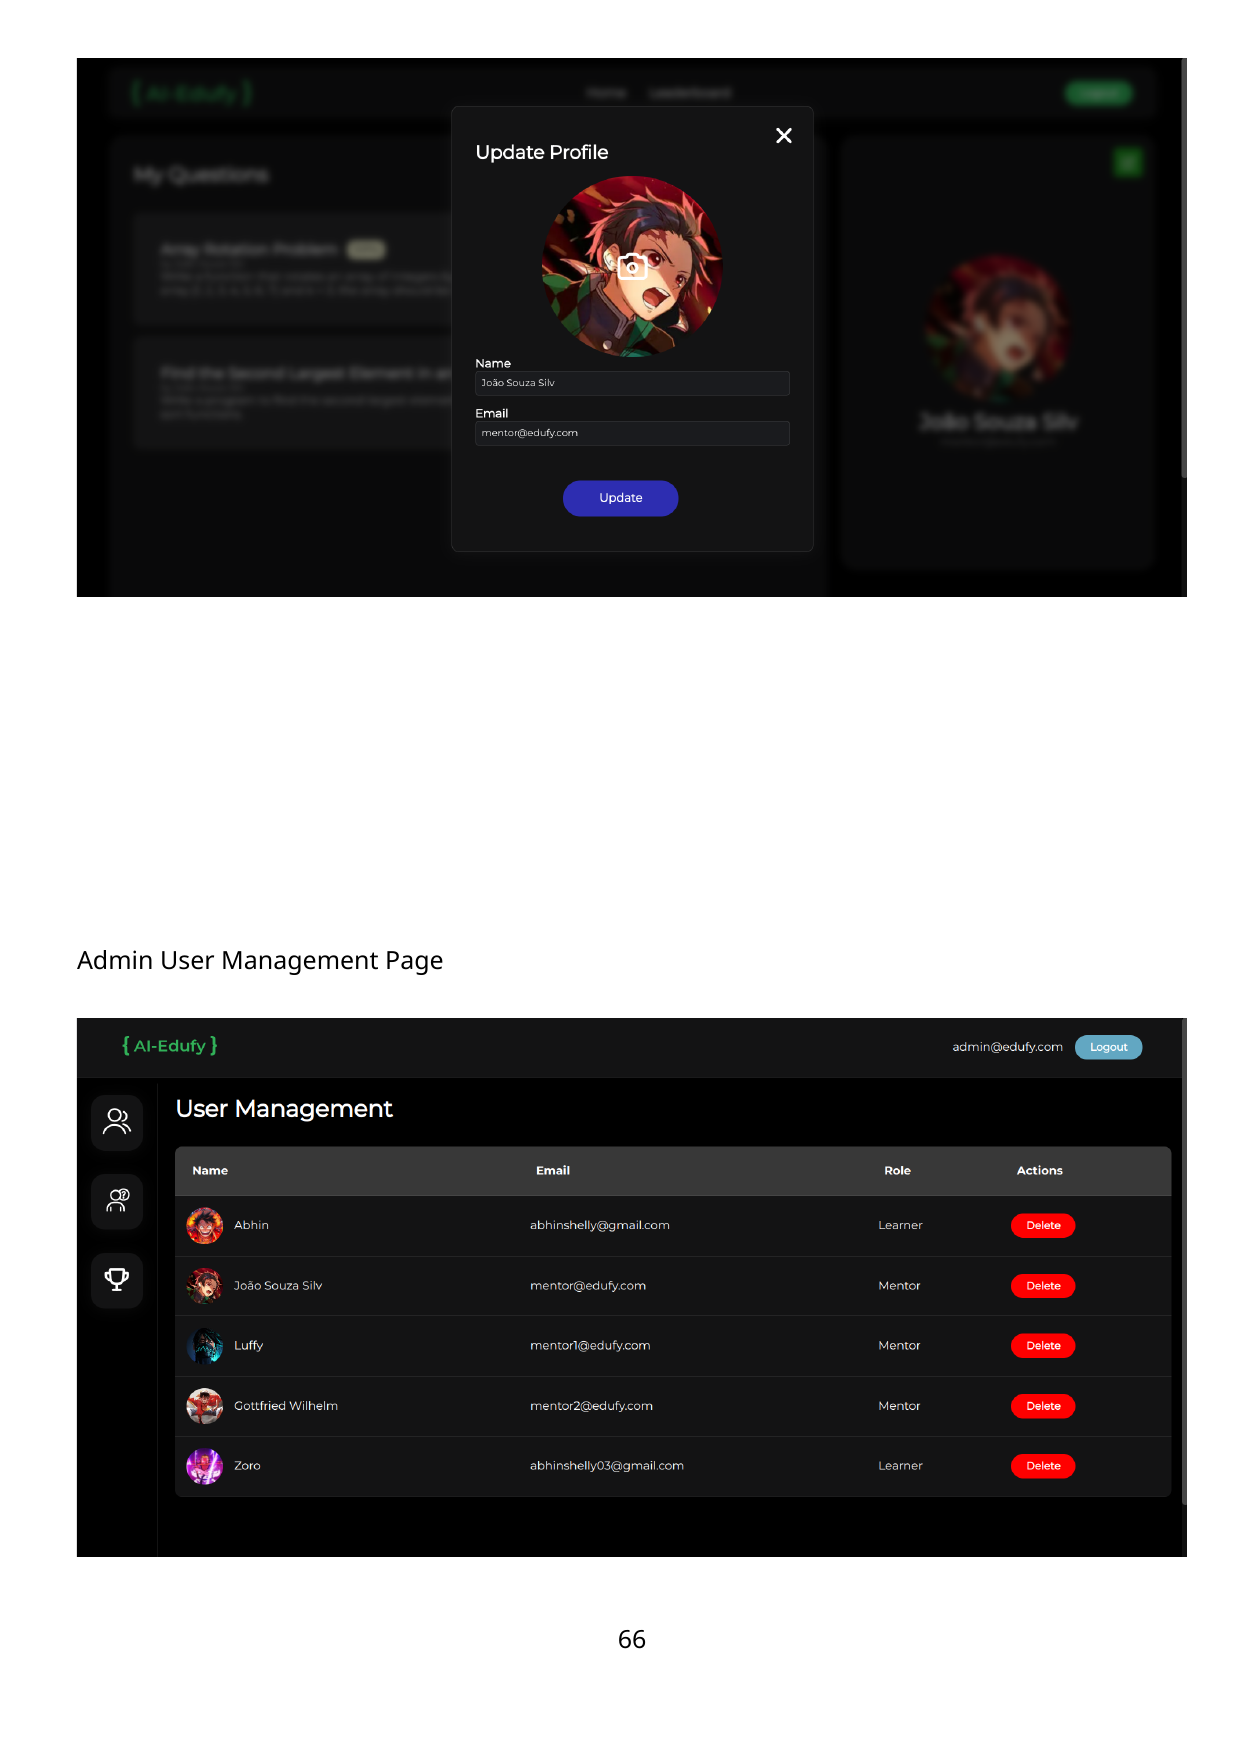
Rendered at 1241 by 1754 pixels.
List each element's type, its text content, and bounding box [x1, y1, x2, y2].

picture [76, 1018, 1187, 1557]
text Admin User Management Page [77, 943, 1187, 977]
picture [76, 58, 1187, 597]
